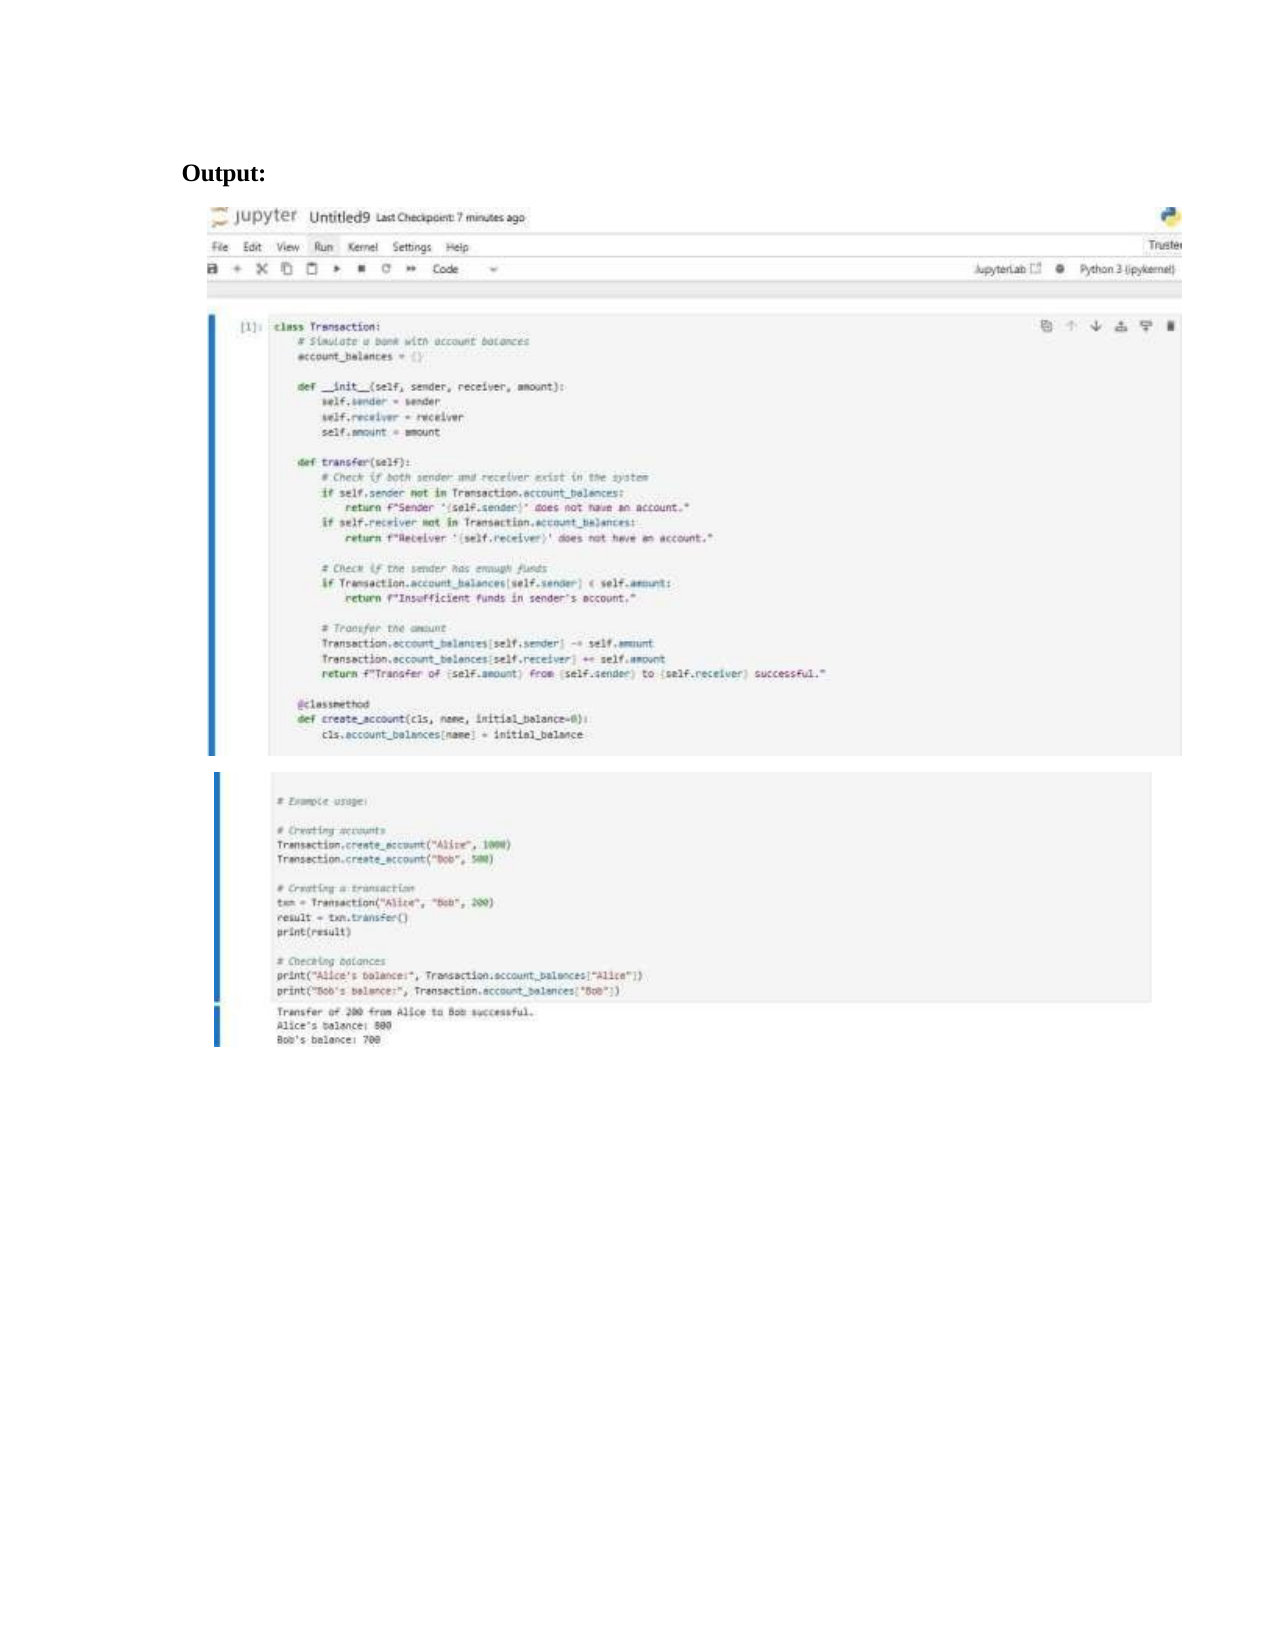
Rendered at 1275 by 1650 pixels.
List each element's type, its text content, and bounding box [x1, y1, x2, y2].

picture [206, 207, 1182, 756]
text Output: [181, 158, 1237, 187]
picture [214, 772, 1152, 1047]
